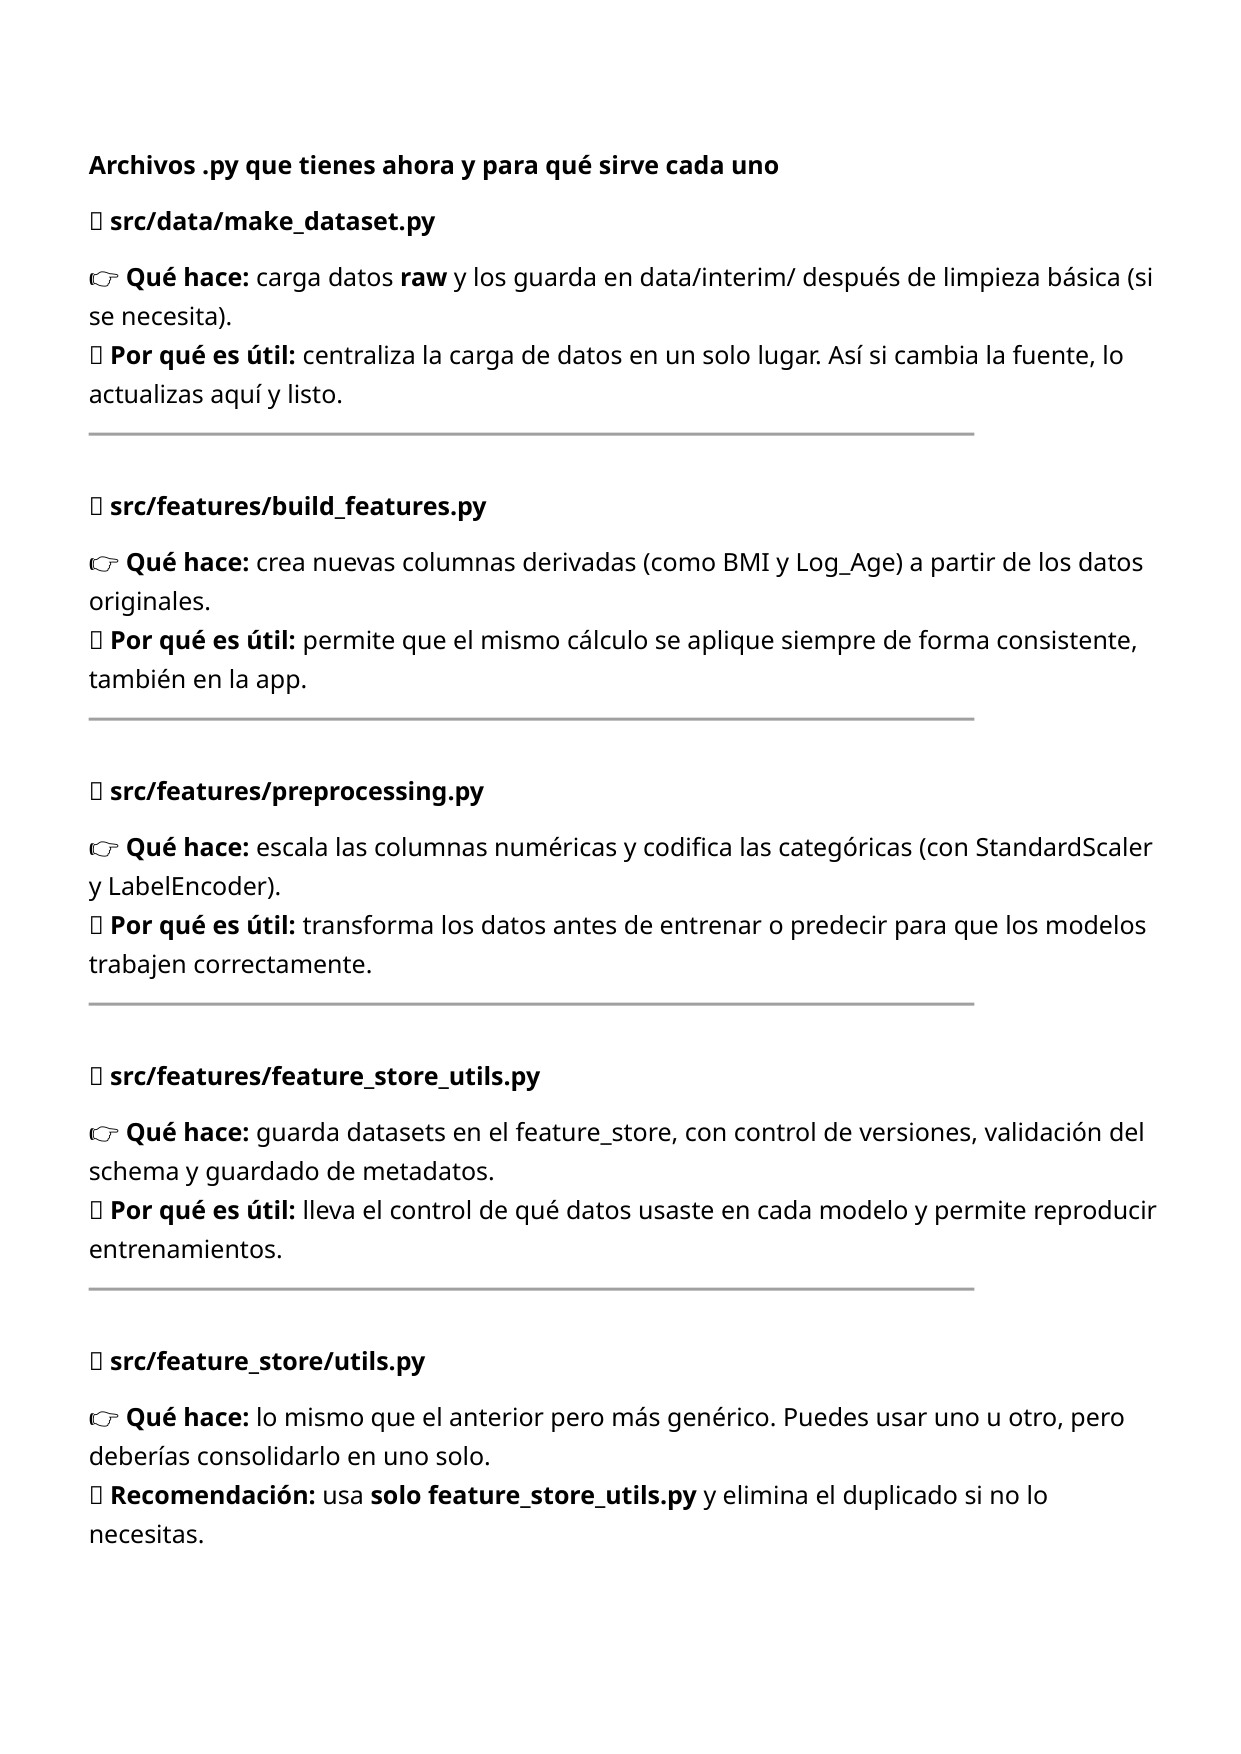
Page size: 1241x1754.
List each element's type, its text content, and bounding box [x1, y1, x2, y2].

text 👉 Qué hace: escala las columnas numéricas y codifica las categóricas (con StandardScaler y LabelEncoder). 💡 Por qué es útil: transforma los datos antes de entrenar o predecir para que los modelos trabajen correctamente. [88, 829, 1167, 981]
text 👉 Qué hace: lo mismo que el anterior pero más genérico. Puedes usar uno u otro, pero deberías consolidarlo en uno solo. 💡 Recomendación: usa solo feature_store_utils.py y elimina el duplicado si no lo necesitas. [88, 1399, 1167, 1551]
text Archivos .py que tienes ahora y para qué sirve cada uno [88, 148, 1167, 182]
text 👉 Qué hace: crea nuevas columnas derivadas (como BMI y Log_Age) a partir de los datos originales. 💡 Por qué es útil: permite que el mismo cálculo se aplique siempre de forma consistente, también en la app. [88, 544, 1167, 696]
text 🔷 src/features/feature_store_utils.py [88, 1058, 1167, 1092]
text 🔷 src/features/preprocessing.py [88, 773, 1167, 807]
text 👉 Qué hace: carga datos raw y los guarda en data/interim/ después de limpieza básica (si se necesita). 💡 Por qué es útil: centraliza la carga de datos en un solo lugar. Así si cambia la fuente, lo actualizas aquí y listo. [88, 259, 1167, 411]
text 🔷 src/data/make_dataset.py [88, 203, 1167, 237]
text 🔷 src/features/build_features.py [88, 488, 1167, 522]
text 🔷 src/feature_store/utils.py [88, 1343, 1167, 1377]
text 👉 Qué hace: guarda datasets en el feature_store, con control de versiones, validación del schema y guardado de metadatos. 💡 Por qué es útil: lleva el control de qué datos usaste en cada modelo y permite reproducir entrenamientos. [88, 1114, 1167, 1266]
